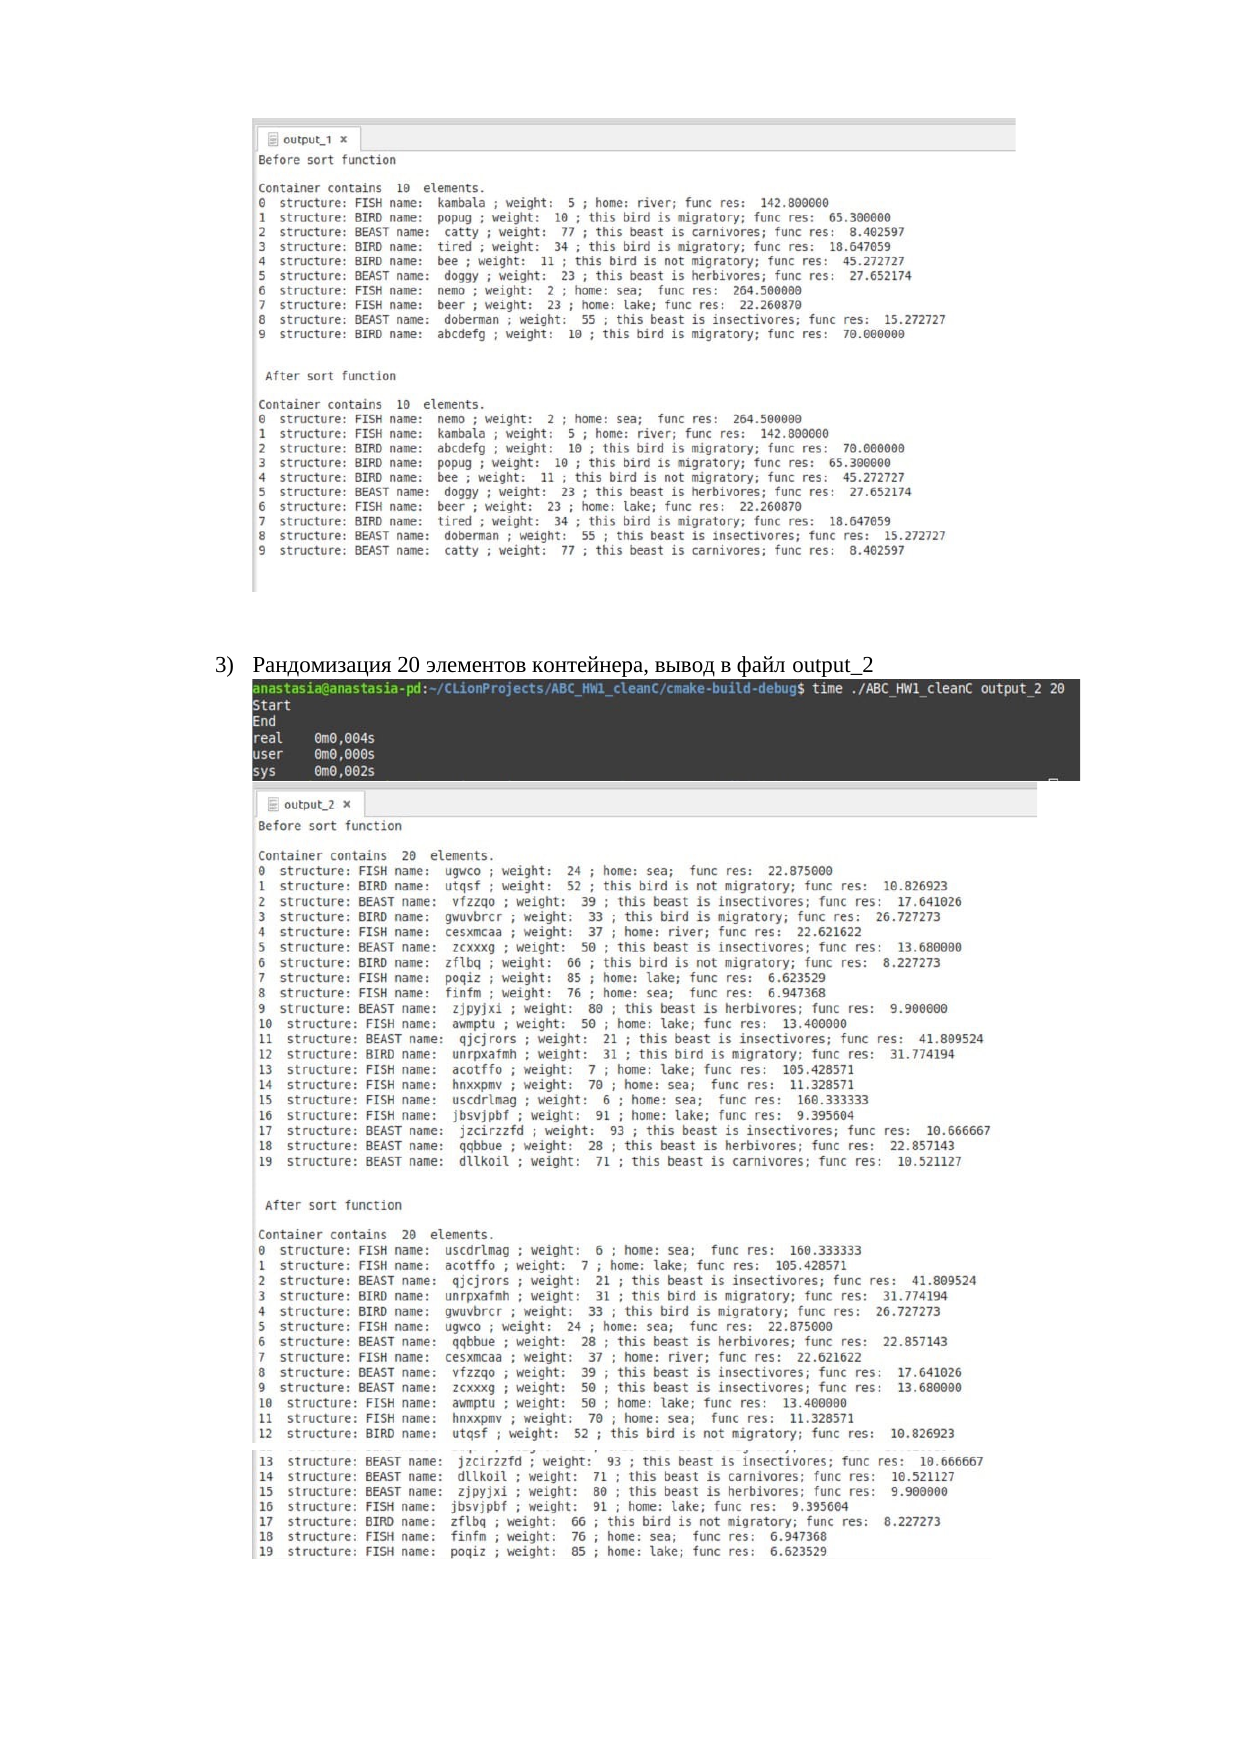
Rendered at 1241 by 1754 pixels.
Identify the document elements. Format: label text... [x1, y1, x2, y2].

picture [252, 782, 1038, 1443]
picture [252, 679, 1081, 781]
picture [252, 1450, 992, 1559]
picture [252, 118, 1016, 592]
